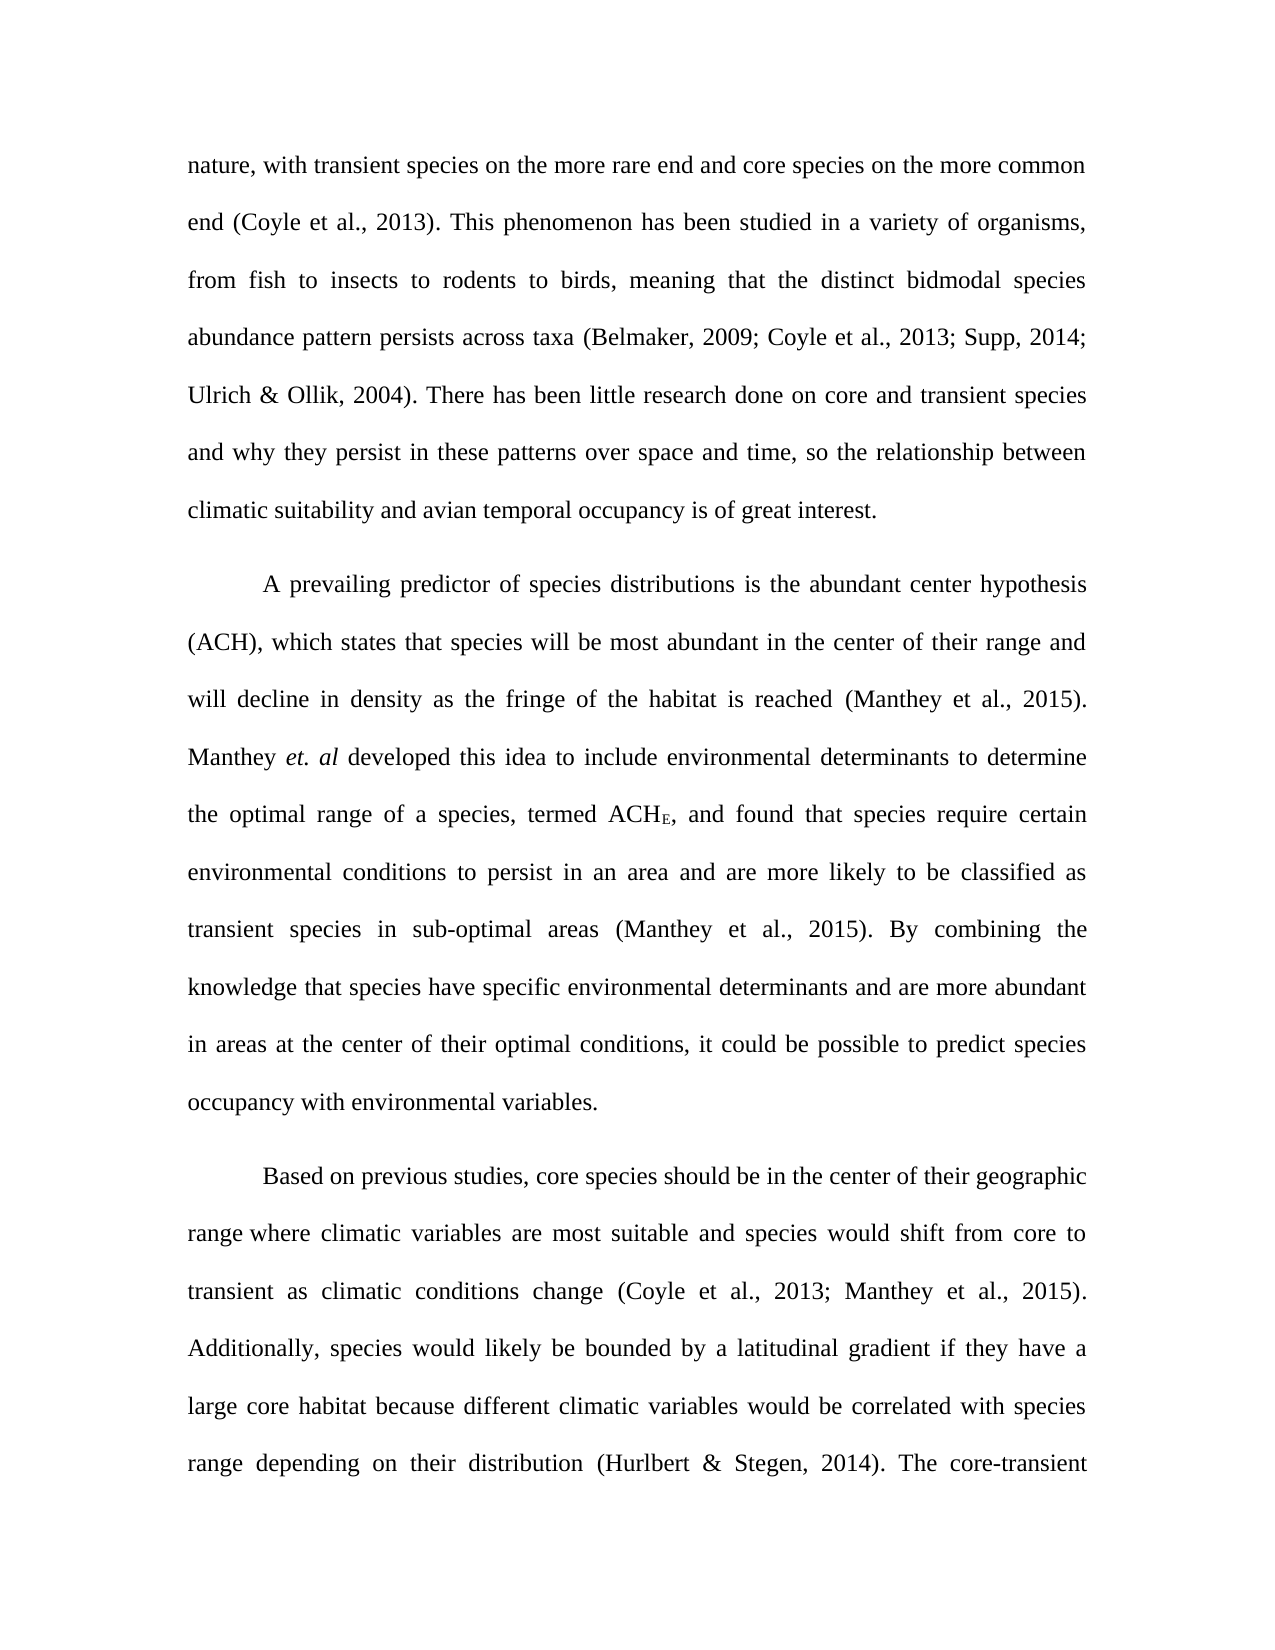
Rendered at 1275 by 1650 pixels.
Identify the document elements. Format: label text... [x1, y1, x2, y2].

text A prevailing predictor of species distributions is the abundant center hypothesis (ACH), which states that species will be most abundant in the center of their range and will decline in density as the fringe of the habitat is reached (Manthey et al., 2015). Manthey et. al developed this idea to include environmental determinants to determine the optimal range of a species, termed ACHE, and found that species require certain environmental conditions to persist in an area and are more likely to be classified as transient species in sub-optimal areas (Manthey et al., 2015). By combining the knowledge that species have specific environmental determinants and are more abundant in areas at the center of their optimal conditions, it could be possible to predict species occupancy with environmental variables. [187, 569, 1087, 1115]
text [187, 150, 1087, 524]
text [187, 1161, 1087, 1477]
